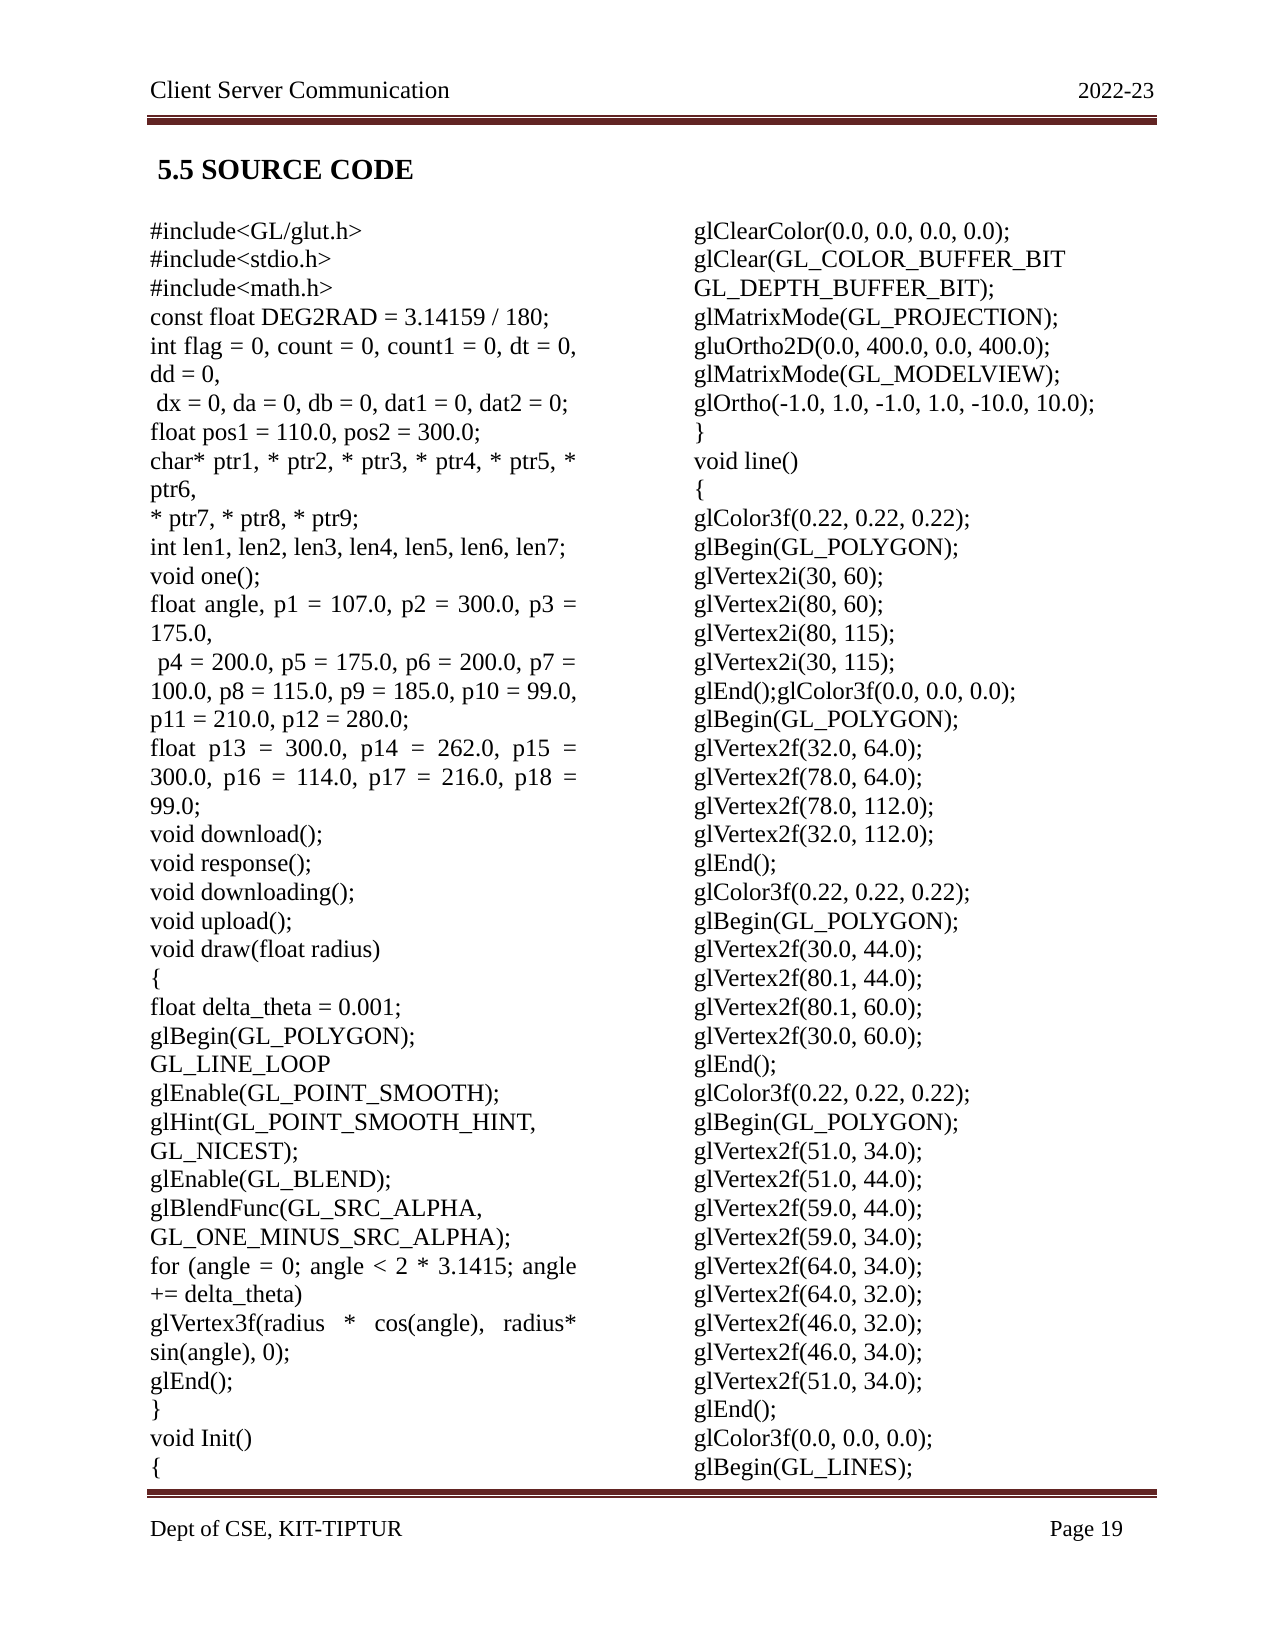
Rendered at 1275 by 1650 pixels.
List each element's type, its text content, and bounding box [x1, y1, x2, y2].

text void response(); [150, 848, 577, 877]
text glBlendFunc(GL_SRC_ALPHA, GL_ONE_MINUS_SRC_ALPHA); [150, 1193, 577, 1251]
text glClearColor(0.0, 0.0, 0.0, 0.0); [693, 216, 1121, 244]
text glVertex2f(80.1, 60.0); [693, 992, 1121, 1021]
text float pos1 = 110.0, pos2 = 300.0; [150, 417, 577, 446]
text glEnd(); [693, 848, 1121, 877]
text } [150, 1394, 577, 1423]
text #include<GL/glut.h> [150, 216, 577, 244]
text glVertex2f(51.0, 34.0); [693, 1136, 1121, 1164]
text glVertex2f(46.0, 32.0); [693, 1308, 1121, 1337]
text glVertex2f(46.0, 34.0); [693, 1337, 1121, 1366]
text glVertex2f(78.0, 112.0); [693, 791, 1121, 819]
text glEnable(GL_POINT_SMOOTH); [150, 1078, 577, 1107]
text glBegin(GL_POLYGON); [693, 1107, 1121, 1136]
text glMatrixMode(GL_MODELVIEW); [693, 359, 1121, 388]
text dx = 0, da = 0, db = 0, dat1 = 0, dat2 = 0; [150, 388, 577, 417]
text for (angle = 0; angle < 2 * 3.1415; angle += delta_theta) [150, 1251, 577, 1308]
text glVertex2f(30.0, 44.0); [693, 934, 1121, 963]
text glVertex2f(80.1, 44.0); [693, 963, 1121, 992]
text glVertex2f(32.0, 64.0); [693, 733, 1121, 762]
text glVertex2f(32.0, 112.0); [693, 819, 1121, 848]
text float delta_theta = 0.001; [150, 992, 577, 1021]
text void upload(); [150, 906, 577, 934]
text p4 = 200.0, p5 = 175.0, p6 = 200.0, p7 = 100.0, p8 = 115.0, p9 = 185.0, p10 = 99.0, p11 = 210.0, p12 = 280.0; [150, 647, 577, 733]
text const float DEG2RAD = 3.14159 / 180; [150, 302, 577, 331]
text { [693, 474, 1121, 503]
text glBegin(GL_POLYGON); [693, 906, 1121, 934]
text float angle, p1 = 107.0, p2 = 300.0, p3 = 175.0, [150, 589, 577, 647]
text glVertex2f(59.0, 44.0); [693, 1193, 1121, 1222]
text * ptr7, * ptr8, * ptr9; [150, 503, 577, 532]
text gluOrtho2D(0.0, 400.0, 0.0, 400.0); [693, 331, 1121, 359]
text glColor3f(0.22, 0.22, 0.22); [693, 1078, 1121, 1107]
text glEnable(GL_BLEND); [150, 1164, 577, 1193]
text glVertex2f(51.0, 34.0); [693, 1366, 1121, 1394]
text glVertex2i(30, 115); [693, 647, 1121, 676]
text { [150, 1452, 577, 1481]
text glBegin(GL_POLYGON); [693, 704, 1121, 733]
text glVertex2i(30, 60); [693, 561, 1121, 589]
text glBegin(GL_POLYGON); [693, 532, 1121, 561]
text 5.5 SOURCE CODE [150, 152, 1162, 186]
text void downloading(); [150, 877, 577, 906]
text glVertex2i(80, 60); [693, 589, 1121, 618]
text glEnd();glColor3f(0.0, 0.0, 0.0); [693, 676, 1121, 704]
text } [693, 417, 1121, 446]
text #include<stdio.h> [150, 244, 577, 273]
text int len1, len2, len3, len4, len5, len6, len7; [150, 532, 577, 561]
text glHint(GL_POINT_SMOOTH_HINT, GL_NICEST); [150, 1107, 577, 1164]
text float p13 = 300.0, p14 = 262.0, p15 = 300.0, p16 = 114.0, p17 = 216.0, p18 = 99.0; [150, 733, 577, 819]
text glColor3f(0.0, 0.0, 0.0); [693, 1423, 1121, 1452]
text glVertex2f(64.0, 32.0); [693, 1279, 1121, 1308]
text { [150, 963, 577, 992]
text char* ptr1, * ptr2, * ptr3, * ptr4, * ptr5, * ptr6, [150, 446, 577, 503]
text glVertex2f(64.0, 34.0); [693, 1251, 1121, 1279]
text glColor3f(0.22, 0.22, 0.22); [693, 877, 1121, 906]
text glVertex2f(78.0, 64.0); [693, 762, 1121, 791]
text int flag = 0, count = 0, count1 = 0, dt = 0, dd = 0, [150, 331, 577, 388]
text glVertex2i(80, 115); [693, 618, 1121, 647]
text void download(); [150, 819, 577, 848]
text glEnd(); [693, 1394, 1121, 1423]
text glBegin(GL_POLYGON); GL_LINE_LOOP [150, 1021, 577, 1078]
text glVertex2f(51.0, 44.0); [693, 1164, 1121, 1193]
text void one(); [150, 561, 577, 589]
text #include<math.h> [150, 273, 577, 302]
text glEnd(); [150, 1366, 577, 1394]
text glVertex3f(radius * cos(angle), radius* sin(angle), 0); [150, 1308, 577, 1366]
text void draw(float radius) [150, 934, 577, 963]
text glMatrixMode(GL_PROJECTION); [693, 302, 1121, 331]
text glBegin(GL_LINES); [693, 1452, 1121, 1481]
text glOrtho(-1.0, 1.0, -1.0, 1.0, -10.0, 10.0); [693, 388, 1121, 417]
text void line() [693, 446, 1121, 474]
text void Init() [150, 1423, 577, 1452]
text glVertex2f(30.0, 60.0); [693, 1021, 1121, 1049]
text glColor3f(0.22, 0.22, 0.22); [693, 503, 1121, 532]
text glClear(GL_COLOR_BUFFER_BIT GL_DEPTH_BUFFER_BIT); [693, 244, 1121, 302]
text glEnd(); [693, 1049, 1121, 1078]
text glVertex2f(59.0, 34.0); [693, 1222, 1121, 1251]
